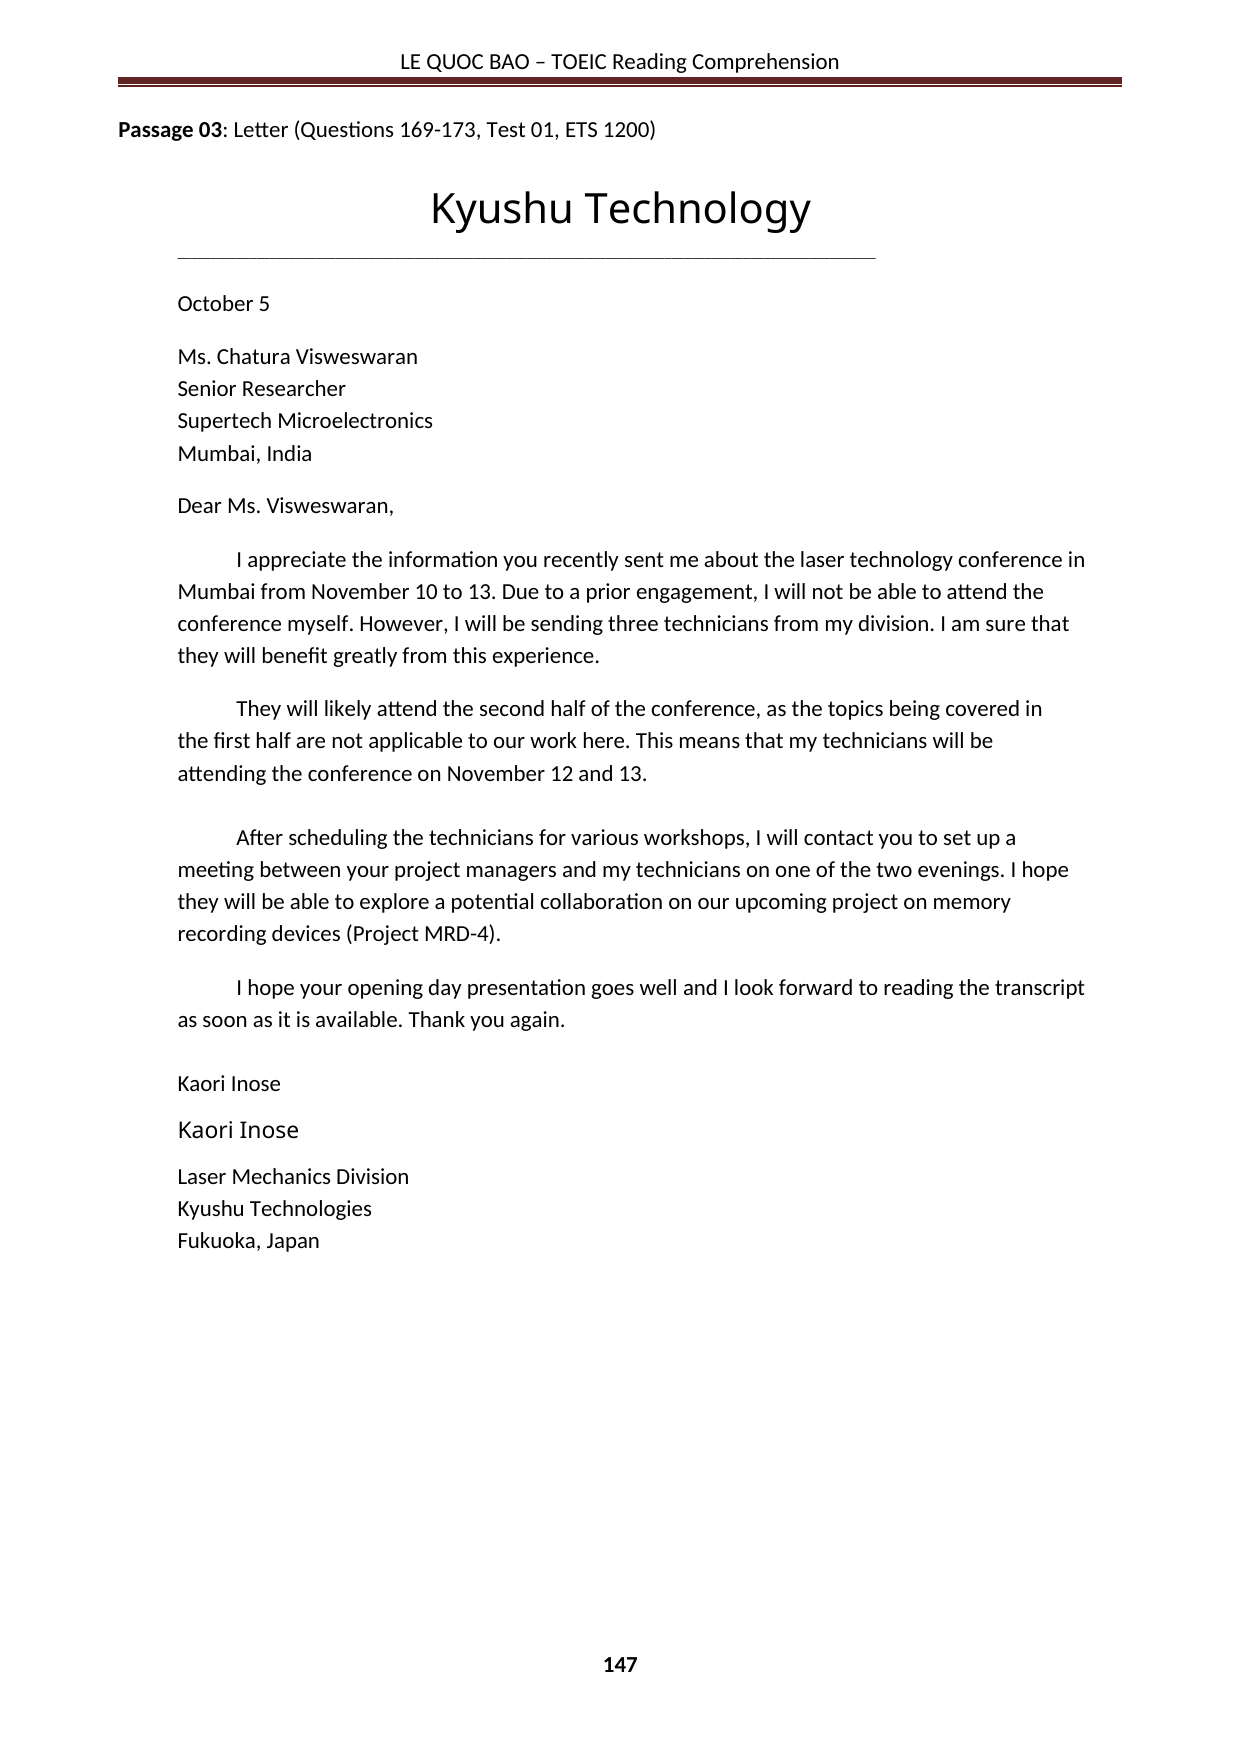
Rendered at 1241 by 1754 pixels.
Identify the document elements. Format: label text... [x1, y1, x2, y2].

text Kyushu Technologies [177, 1194, 1093, 1222]
text October 5 [177, 289, 1093, 317]
text Senior Researcher [177, 374, 1093, 402]
text Fukuoka, Japan [118, 1227, 1122, 1255]
text After scheduling the technicians for various workshops, I will contact you to set up a meeting between your project managers and my technicians on one of the two evenings. I hope they will be able to explore a potential collaboration on our upcoming project on memory recording devices (Project MRD-4). [177, 823, 1093, 948]
text I appreciate the information you recently sent me about the laser technology conference in Mumbai from November 10 to 13. Due to a prior engagement, I will not be able to attend the conference myself. However, I will be sending three technicians from my division. I am sure that they will benefit greatly from this experience. [177, 545, 1093, 669]
text Passage 03: Letter (Questions 169-173, Test 01, ETS 1200) [118, 115, 1122, 143]
text They will likely attend the second half of the conference, as the topics being covered in the first half are not applicable to our work here. This means that my technicians will be attending the conference on November 12 and 13. [177, 694, 1063, 787]
text __________________________________________________________________________________________________________ [177, 244, 1093, 272]
text Supertech Microelectronics [177, 406, 1093, 434]
text Kyushu Technology [148, 179, 1093, 236]
text Kaori Inose [177, 1069, 1093, 1097]
text Kaori Inose [177, 1114, 1093, 1145]
text I hope your opening day presentation goes well and I look forward to reading the transcript as soon as it is available. Thank you again. [177, 973, 1093, 1033]
text Dear Ms. Visweswaran, [177, 492, 1093, 520]
text Mumbai, India [177, 439, 1093, 467]
text Laser Mechanics Division [177, 1162, 1093, 1190]
text Ms. Chatura Visweswaran [177, 342, 1093, 370]
